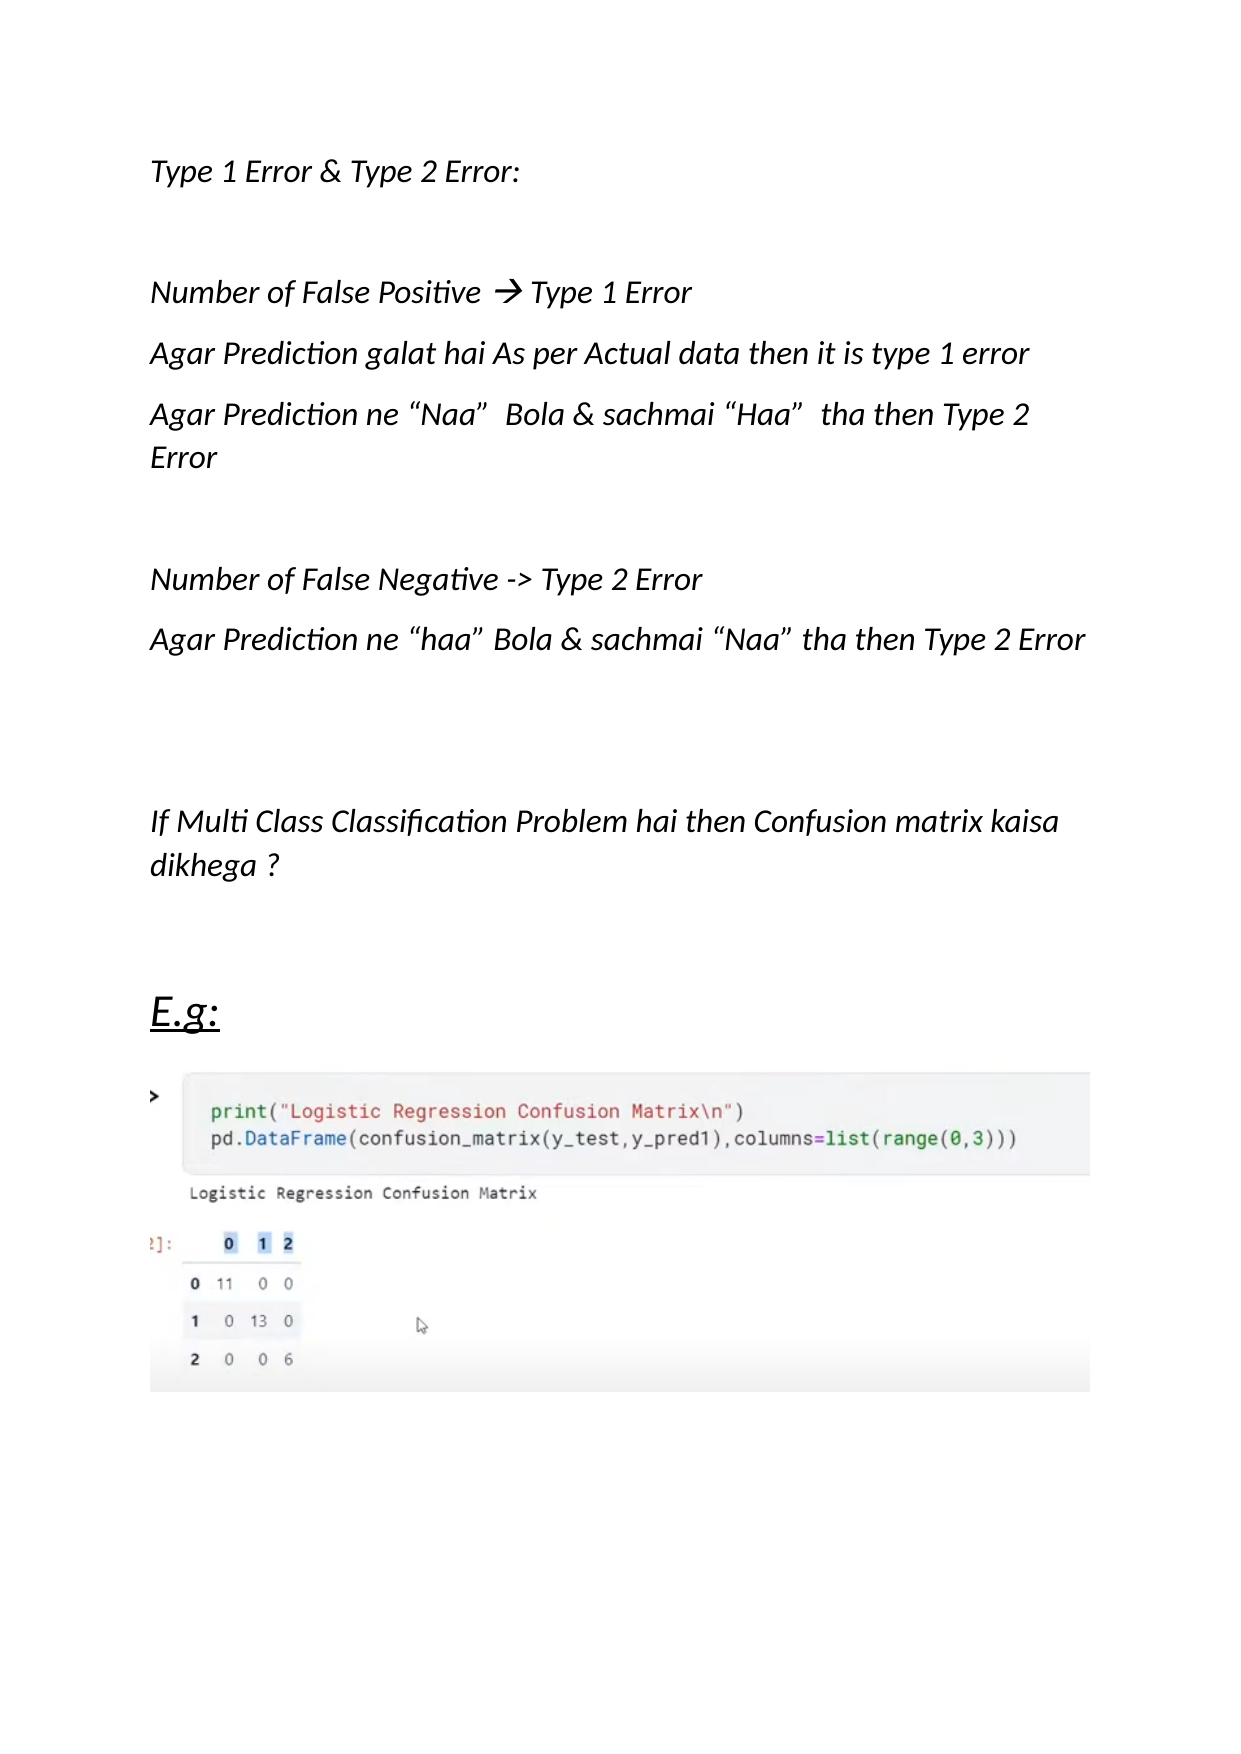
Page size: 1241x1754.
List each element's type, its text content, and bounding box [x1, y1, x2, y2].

text Number of False Positive Type 1 Error [150, 271, 1090, 312]
text Agar Prediction galat hai As per Actual data then it is type 1 error [150, 332, 1090, 373]
text Agar Prediction ne “haa” Bola & sachmai “Naa” tha then Type 2 Error [150, 618, 1090, 659]
text Agar Prediction ne “Naa” Bola & sachmai “Haa” tha then Type 2 Error [150, 392, 1090, 477]
text If Multi Class Classification Problem hai then Confusion matrix kaisa dikhega ? [150, 800, 1090, 885]
text E.g: [150, 982, 1090, 1038]
picture [150, 1058, 1091, 1392]
text Number of False Negative -> Type 2 Error [150, 558, 1090, 598]
text Type 1 Error & Type 2 Error: [150, 150, 1090, 191]
